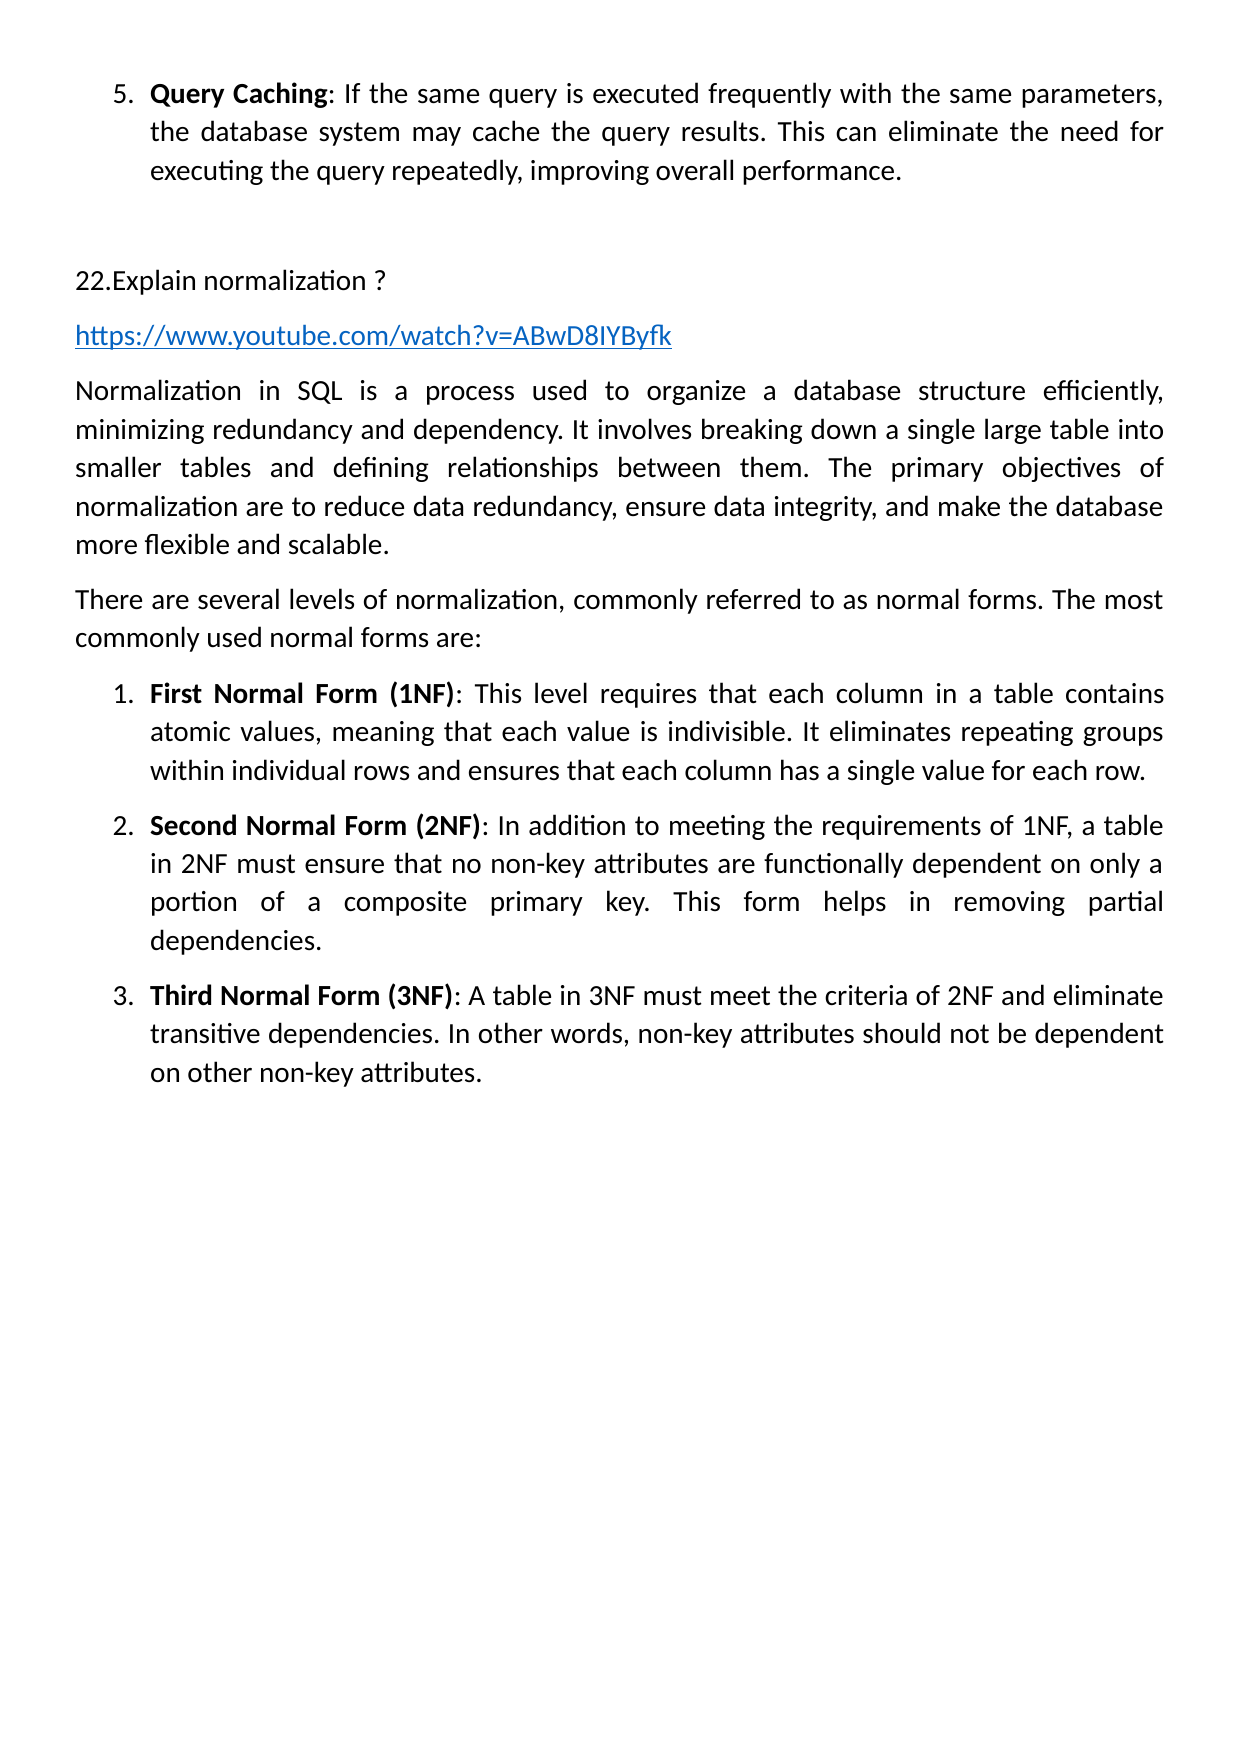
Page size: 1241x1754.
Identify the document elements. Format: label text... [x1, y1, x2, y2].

list Third Normal Form (3NF): A table in 3NF must meet the criteria of 2NF and eliminate transitive dependencies. In other words, non-key attributes should not be dependent on other non-key attributes. [112, 977, 1165, 1089]
list Second Normal Form (2NF): In addition to meeting the requirements of 1NF, a table in 2NF must ensure that no non-key attributes are functionally dependent on only a portion of a composite primary key. This form helps in removing partial dependencies. [112, 807, 1165, 958]
text There are several levels of normalization, commonly referred to as normal forms. The most commonly used normal forms are: [75, 581, 1165, 655]
text https://www.youtube.com/watch?v=ABwD8IYByfk [75, 317, 1165, 353]
text Normalization in SQL is a process used to organize a database structure efficiently, minimizing redundancy and dependency. It involves breaking down a single large table into smaller tables and defining relationships between them. The primary objectives of normalization are to reduce data redundancy, ensure data integrity, and make the database more flexible and scalable. [75, 372, 1165, 562]
text 22.Explain normalization ? [75, 262, 1165, 298]
list Query Caching: If the same query is executed frequently with the same parameters, the database system may cache the query results. This can eliminate the need for executing the query repeatedly, improving overall performance. [112, 75, 1165, 187]
list First Normal Form (1NF): This level requires that each column in a table contains atomic values, meaning that each value is indivisible. It eliminates repeating groups within individual rows and ensures that each column has a single value for each row. [112, 675, 1165, 787]
